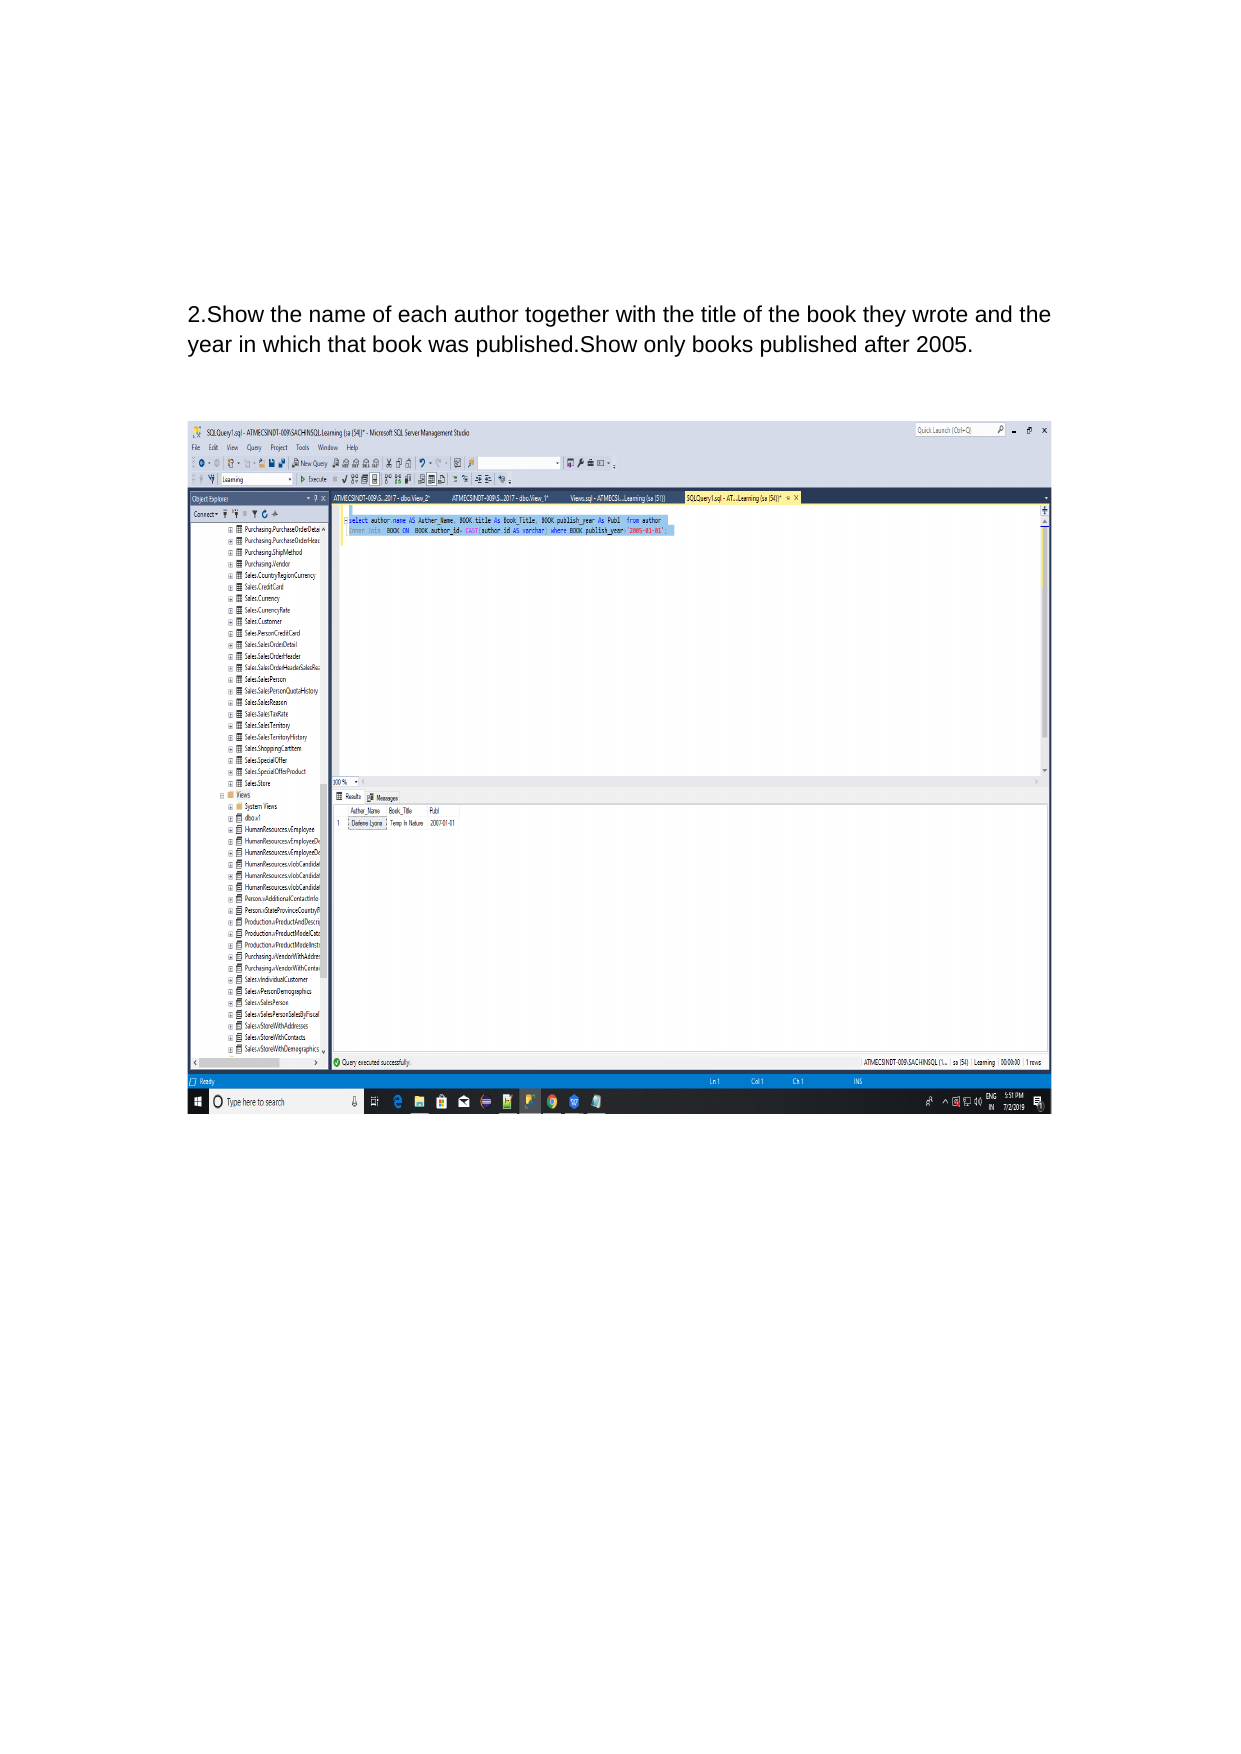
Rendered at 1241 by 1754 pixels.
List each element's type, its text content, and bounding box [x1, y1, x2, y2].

picture [187, 421, 1052, 1114]
text 2.Show the name of each author together with the title of the book they wrote and the year in which that book was published.Show only books published after 2005. [187, 301, 1053, 358]
